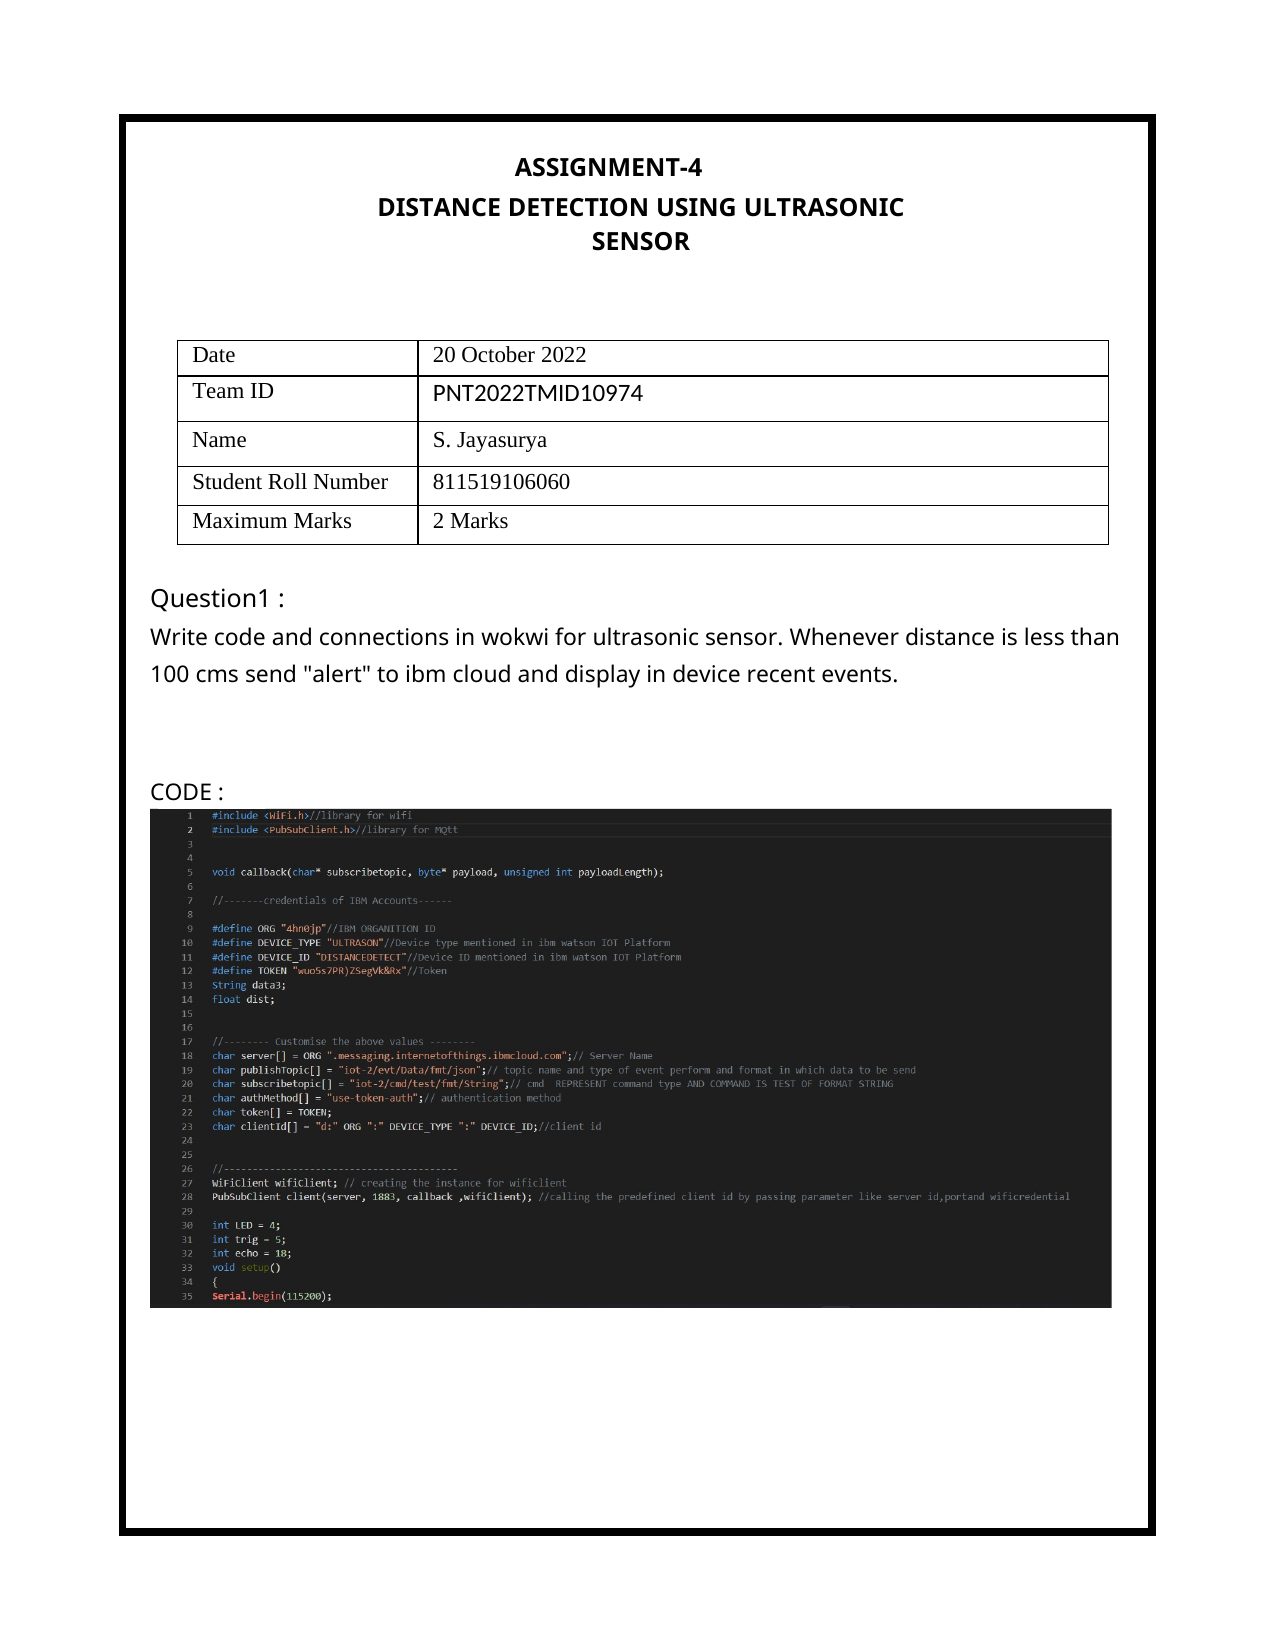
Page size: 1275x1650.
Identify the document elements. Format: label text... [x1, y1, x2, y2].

table_cell S. Jayasurya [419, 422, 1108, 466]
title ASSIGNMENT-4 [277, 150, 940, 184]
table_cell PNT2022TMID10974 [419, 377, 1108, 421]
table_cell 2 Marks [419, 506, 1108, 544]
table_cell Team ID [178, 377, 417, 421]
text CODE : [150, 775, 1135, 807]
table_cell Maximum Marks [178, 506, 417, 544]
subtitle Question1 : [150, 581, 1135, 615]
picture [150, 808, 1112, 1308]
table_cell Name [178, 422, 417, 466]
title DISTANCE DETECTION USING ULTRASONIC SENSOR [341, 190, 940, 258]
table_header Date [178, 341, 417, 375]
table_cell Student Roll Number [178, 467, 417, 505]
table_header 20 October 2022 [419, 341, 1108, 375]
text Write code and connections in wokwi for ultrasonic sensor. Whenever distance is less than 100 cms send "alert" to ibm cloud and display in device recent events. [150, 621, 1135, 689]
table_cell 811519106060 [419, 467, 1108, 505]
